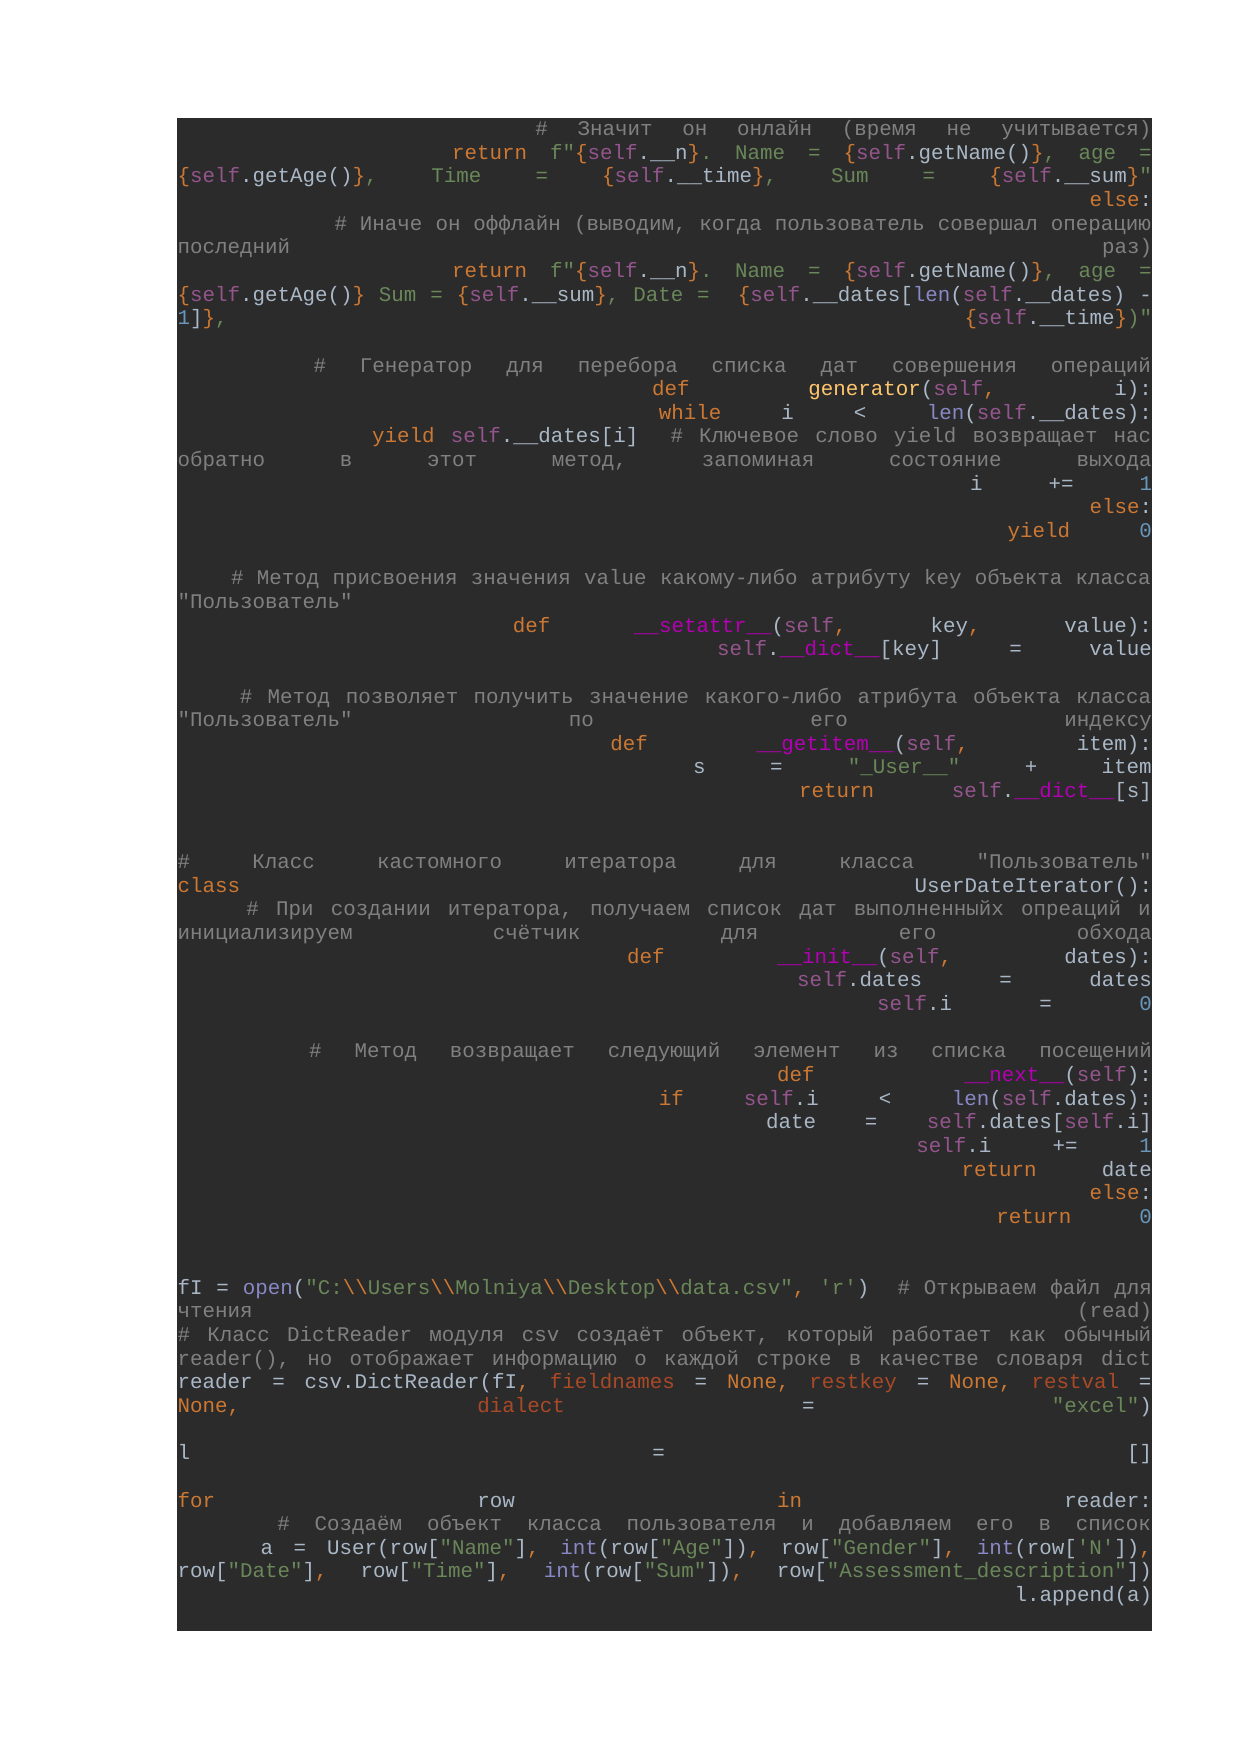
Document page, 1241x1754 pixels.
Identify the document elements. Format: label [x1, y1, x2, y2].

text [177, 118, 1152, 1631]
